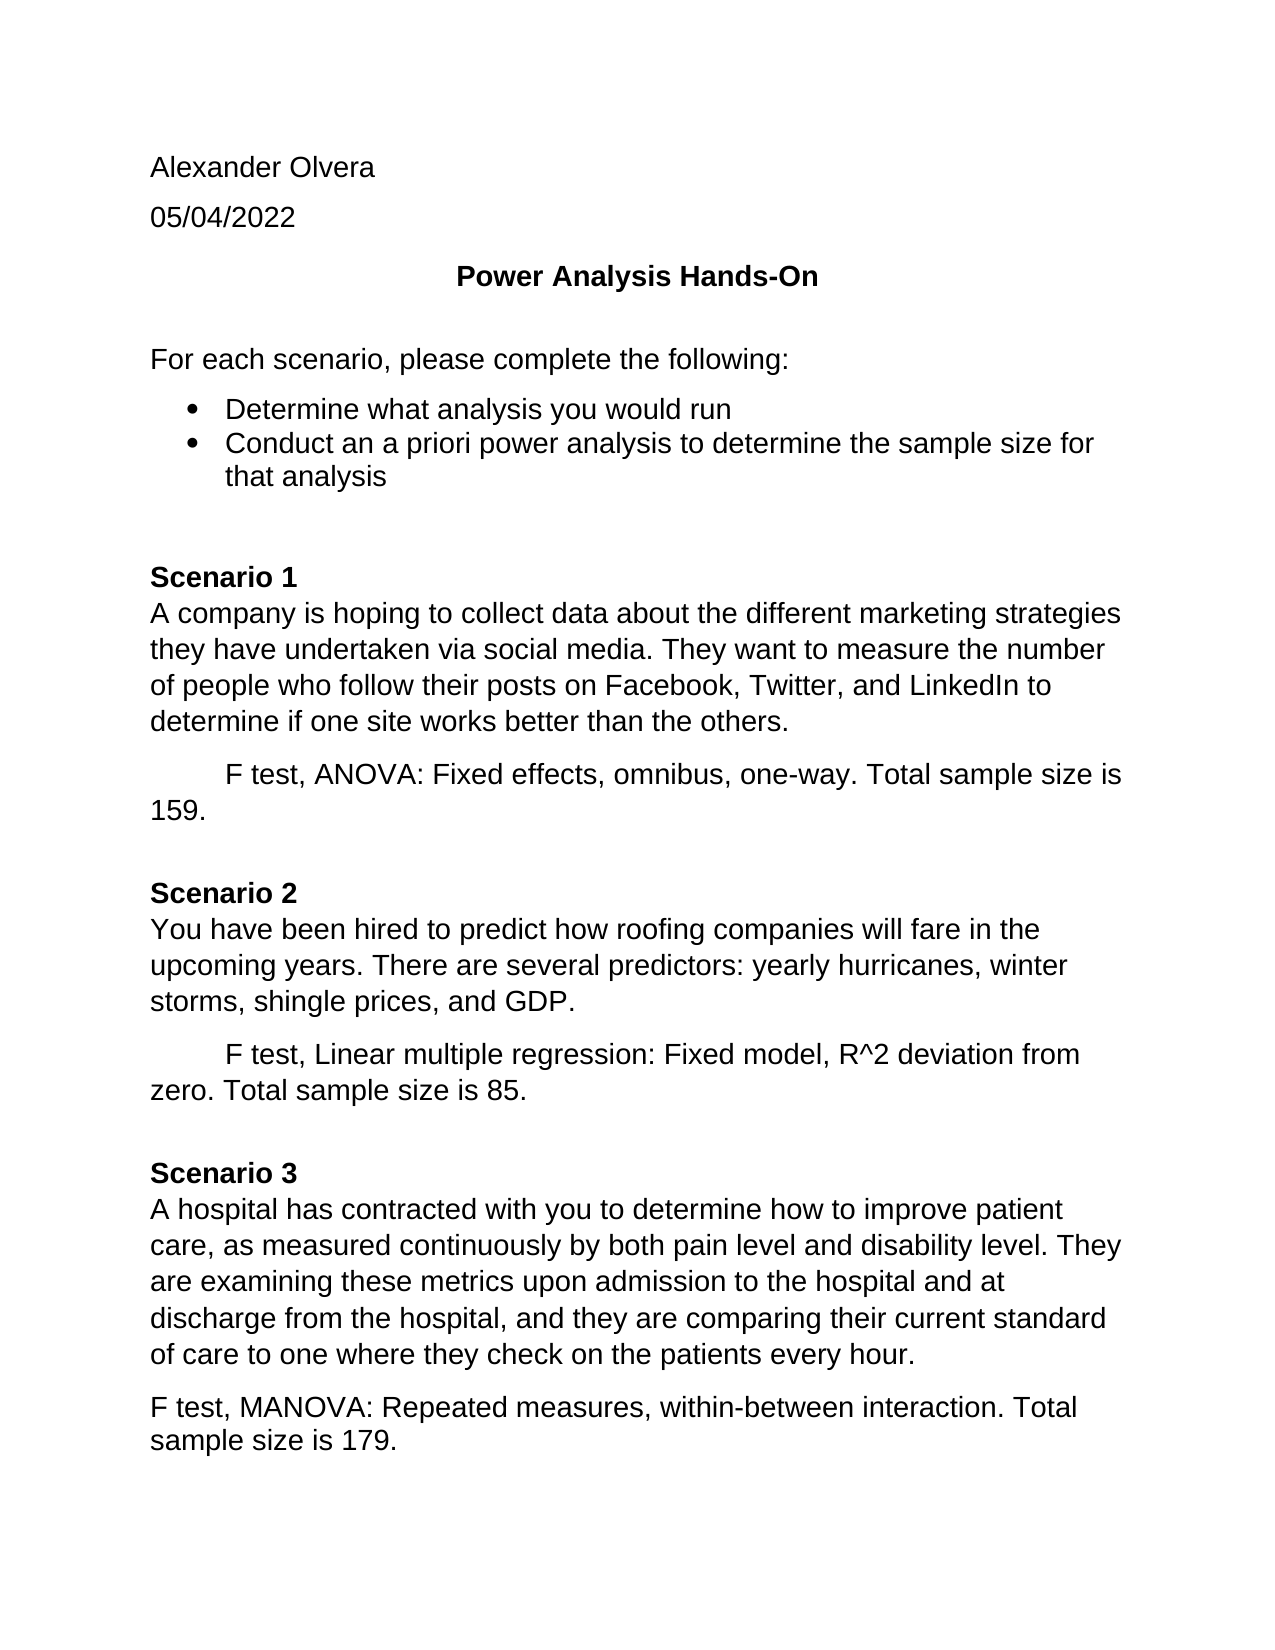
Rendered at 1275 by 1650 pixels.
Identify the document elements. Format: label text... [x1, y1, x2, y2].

subtitle Scenario 1 [150, 560, 1125, 593]
list Conduct an a priori power analysis to determine the sample size for that analysis [187, 426, 1125, 493]
text F test, Linear multiple regression: Fixed model, R^2 deviation from zero. Total sample size is 85. [150, 1037, 1125, 1137]
list Determine what analysis you would run [187, 392, 1125, 426]
text 05/04/2022 [150, 200, 1125, 234]
subtitle Power Analysis Hands-On [150, 259, 1125, 292]
text A hospital has contracted with you to determine how to improve patient care, as measured continuously by both pain level and disability level. They are examining these metrics upon admission to the hospital and at discharge from the hospital, and they are comparing their current standard of care to one where they check on the patients every hour. [150, 1192, 1125, 1370]
text Alexander Olvera [150, 150, 1125, 183]
text For each scenario, please complete the following: [150, 342, 1125, 375]
subtitle Scenario 3 [150, 1156, 1125, 1189]
subtitle Scenario 2 [150, 876, 1125, 909]
text A company is hoping to collect data about the different marketing strategies they have undertaken via social media. They want to measure the number of people who follow their posts on Facebook, Twitter, and LinkedIn to determine if one site works better than the others. [150, 596, 1125, 738]
text F test, MANOVA: Repeated measures, within-between interaction. Total sample size is 179. [150, 1389, 1125, 1457]
text F test, ANOVA: Fixed effects, omnibus, one-way. Total sample size is 159. [150, 757, 1125, 857]
text You have been hired to predict how roofing companies will fare in the upcoming years. There are several predictors: yearly hurricanes, winter storms, shingle prices, and GDP. [150, 912, 1125, 1018]
